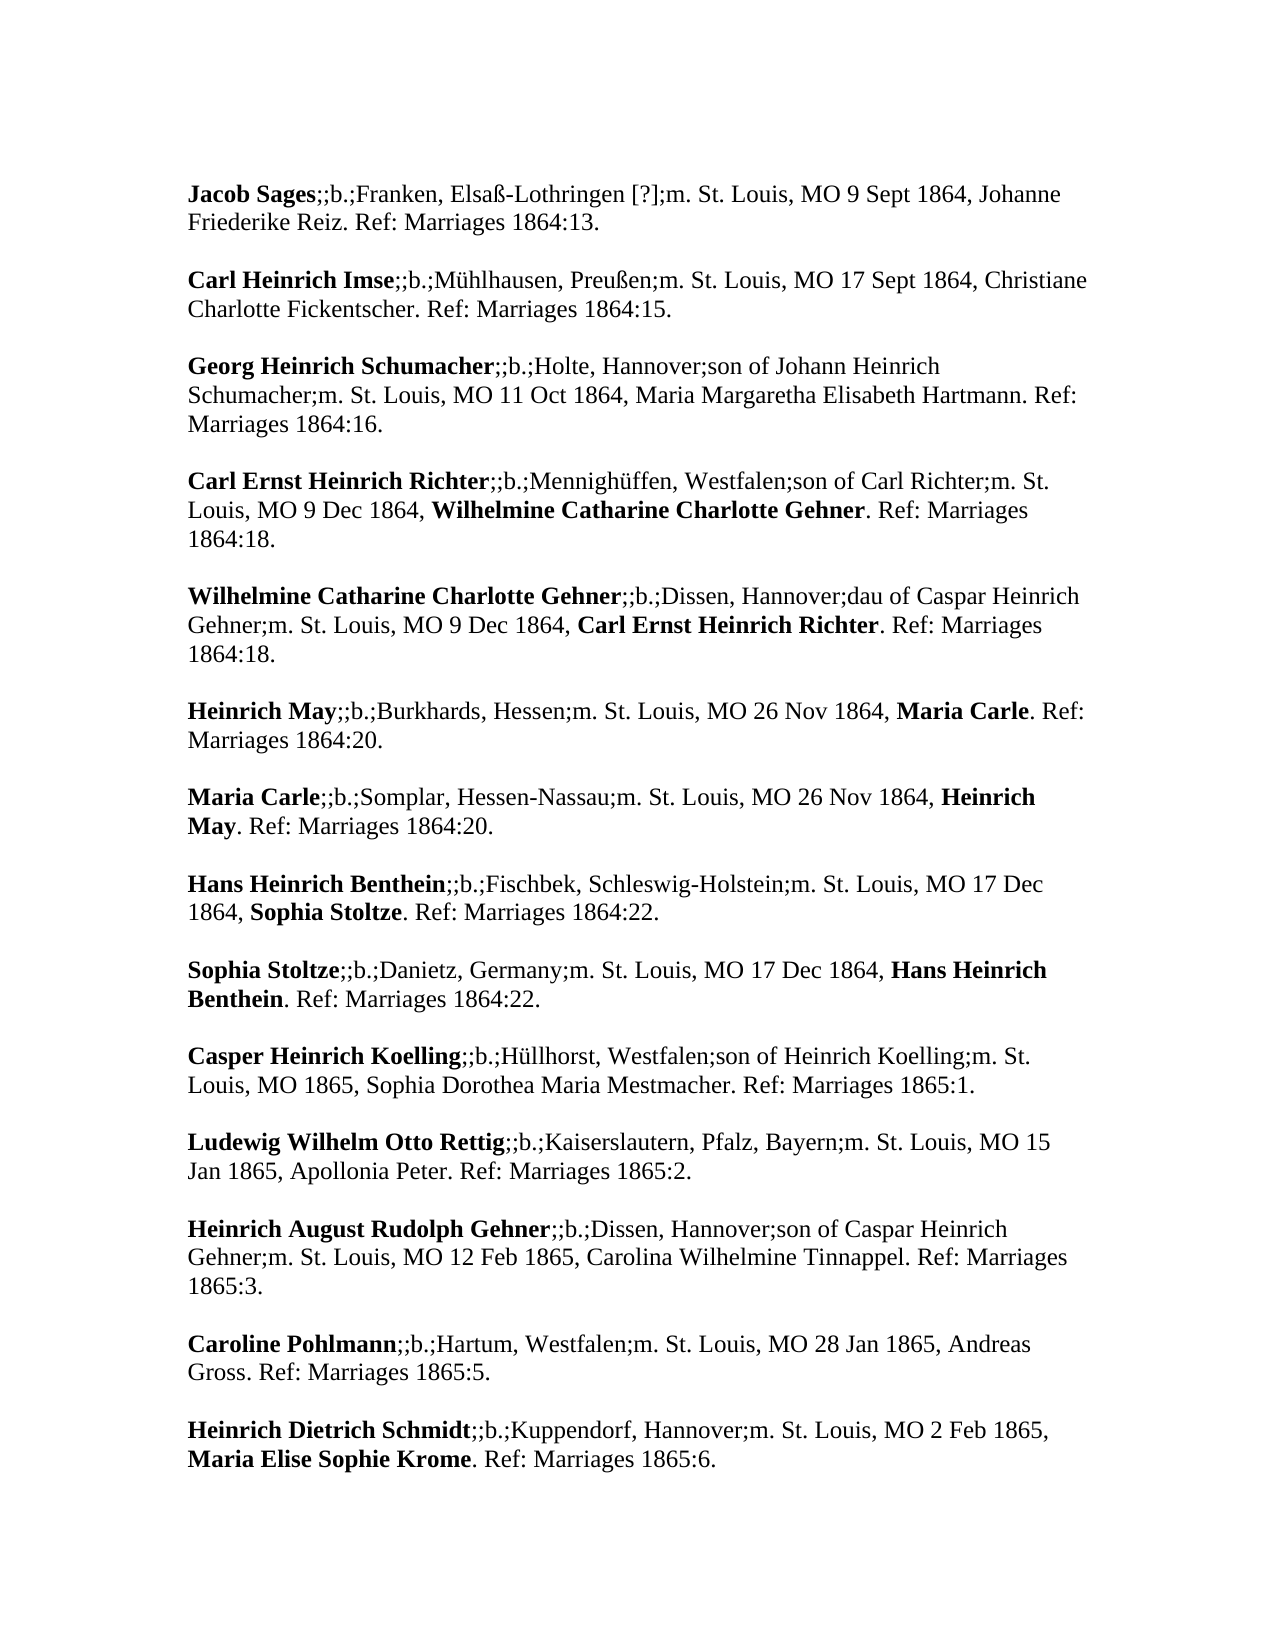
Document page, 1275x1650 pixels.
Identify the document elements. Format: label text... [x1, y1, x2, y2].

text Wilhelmine Catharine Charlotte Gehner;;b.;Dissen, Hannover;dau of Caspar Heinrich Gehner;m. St. Louis, MO 9 Dec 1864, Carl Ernst Heinrich Richter. Ref: Marriages 1864:18. [187, 581, 1087, 667]
text Heinrich Dietrich Schmidt;;b.;Kuppendorf, Hannover;m. St. Louis, MO 2 Feb 1865, Maria Elise Sophie Krome. Ref: Marriages 1865:6. [187, 1415, 1087, 1472]
text Casper Heinrich Koelling;;b.;Hüllhorst, Westfalen;son of Heinrich Koelling;m. St. Louis, MO 1865, Sophia Dorothea Maria Mestmacher. Ref: Marriages 1865:1. [187, 1041, 1087, 1099]
text Georg Heinrich Schumacher;;b.;Holte, Hannover;son of Johann Heinrich Schumacher;m. St. Louis, MO 11 Oct 1864, Maria Margaretha Elisabeth Hartmann. Ref: Marriages 1864:16. [187, 351, 1087, 437]
text Sophia Stoltze;;b.;Danietz, Germany;m. St. Louis, MO 17 Dec 1864, Hans Heinrich Benthein. Ref: Marriages 1864:22. [187, 955, 1087, 1012]
text Jacob Sages;;b.;Franken, Elsaß-Lothringen [?];m. St. Louis, MO 9 Sept 1864, Johanne Friederike Reiz. Ref: Marriages 1864:13. [187, 179, 1087, 236]
text Hans Heinrich Benthein;;b.;Fischbek, Schleswig-Holstein;m. St. Louis, MO 17 Dec 1864, Sophia Stoltze. Ref: Marriages 1864:22. [187, 869, 1087, 926]
text Maria Carle;;b.;Somplar, Hessen-Nassau;m. St. Louis, MO 26 Nov 1864, Heinrich May. Ref: Marriages 1864:20. [187, 782, 1087, 840]
text Carl Ernst Heinrich Richter;;b.;Mennighüffen, Westfalen;son of Carl Richter;m. St. Louis, MO 9 Dec 1864, Wilhelmine Catharine Charlotte Gehner. Ref: Marriages 1864:18. [187, 466, 1087, 552]
text Heinrich May;;b.;Burkhards, Hessen;m. St. Louis, MO 26 Nov 1864, Maria Carle. Ref: Marriages 1864:20. [187, 696, 1087, 754]
text Carl Heinrich Imse;;b.;Mühlhausen, Preußen;m. St. Louis, MO 17 Sept 1864, Christiane Charlotte Fickentscher. Ref: Marriages 1864:15. [187, 265, 1087, 322]
text Heinrich August Rudolph Gehner;;b.;Dissen, Hannover;son of Caspar Heinrich Gehner;m. St. Louis, MO 12 Feb 1865, Carolina Wilhelmine Tinnappel. Ref: Marriages 1865:3. [187, 1214, 1087, 1300]
text Caroline Pohlmann;;b.;Hartum, Westfalen;m. St. Louis, MO 28 Jan 1865, Andreas Gross. Ref: Marriages 1865:5. [187, 1329, 1087, 1386]
text Ludewig Wilhelm Otto Rettig;;b.;Kaiserslautern, Pfalz, Bayern;m. St. Louis, MO 15 Jan 1865, Apollonia Peter. Ref: Marriages 1865:2. [187, 1127, 1087, 1185]
